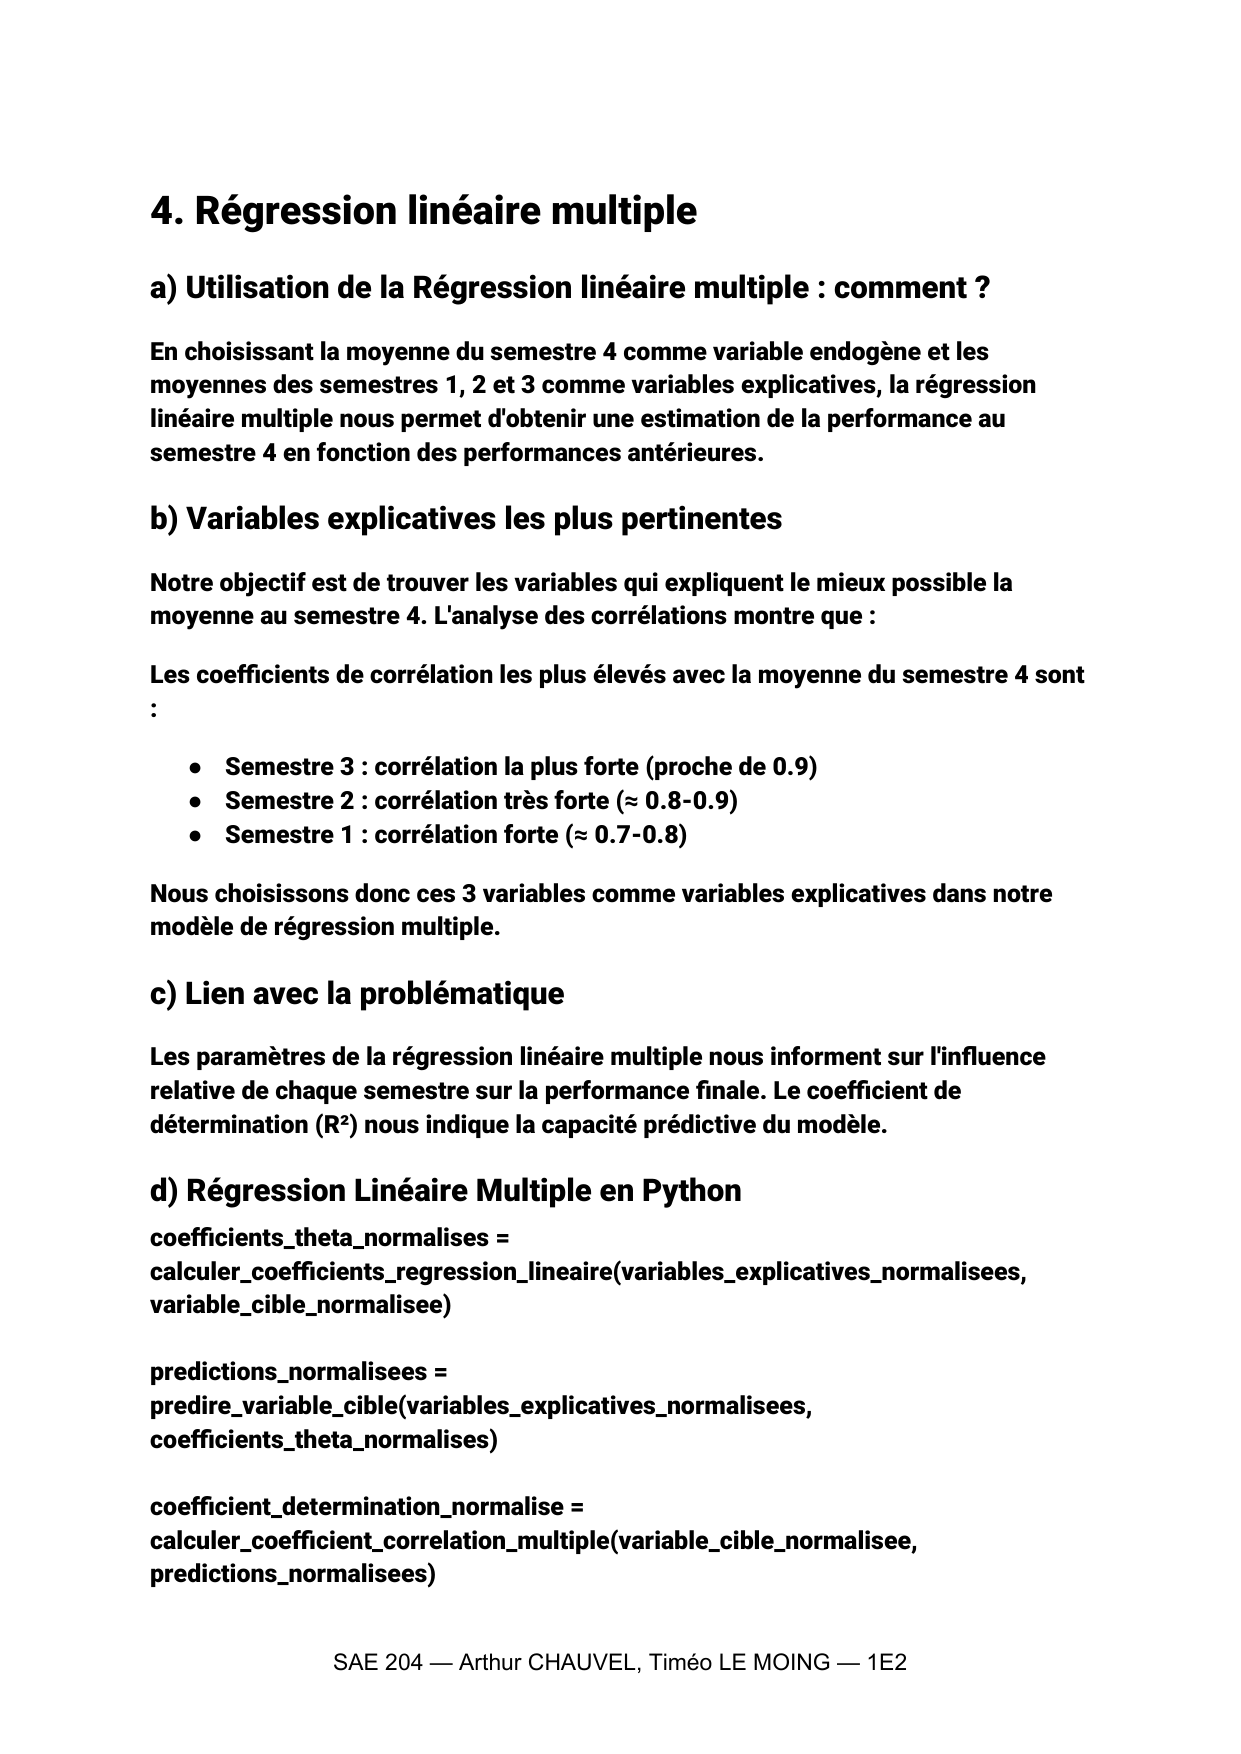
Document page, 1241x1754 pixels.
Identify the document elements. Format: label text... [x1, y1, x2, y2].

text coefficients_theta_normalises = calculer_coefficients_regression_lineaire(variables_explicatives_normalisees, variable_cible_normalisee) [150, 1223, 1090, 1319]
text Notre objectif est de trouver les variables qui expliquent le mieux possible la moyenne au semestre 4. L'analyse des corrélations montre que : [150, 568, 1090, 631]
text coefficient_determination_normalise = calculer_coefficient_correlation_multiple(variable_cible_normalisee, predictions_normalisees) [150, 1492, 1090, 1589]
subtitle d) Régression Linéaire Multiple en Python [150, 1173, 1090, 1209]
text En choisissant la moyenne du semestre 4 comme variable endogène et les moyennes des semestres 1, 2 et 3 comme variables explicatives, la régression linéaire multiple nous permet d'obtenir une estimation de la performance au semestre 4 en fonction des performances antérieures. [150, 337, 1090, 467]
text Les coefficients de corrélation les plus élevés avec la moyenne du semestre 4 sont : [150, 660, 1090, 723]
text Les paramètres de la régression linéaire multiple nous informent sur l'influence relative de chaque semestre sur la performance finale. Le coefficient de détermination (R²) nous indique la capacité prédictive du modèle. [150, 1042, 1090, 1139]
subtitle b) Variables explicatives les plus pertinentes [150, 501, 1090, 537]
text Nous choisissons donc ces 3 variables comme variables explicatives dans notre modèle de régression multiple. [150, 879, 1090, 942]
subtitle 4. Régression linéaire multiple [150, 187, 1090, 234]
list Semestre 3 : corrélation la plus forte (proche de 0.9) [187, 752, 1090, 782]
list Semestre 1 : corrélation forte (≈ 0.7-0.8) [187, 820, 1090, 849]
list Semestre 2 : corrélation très forte (≈ 0.8-0.9) [187, 786, 1090, 816]
text predictions_normalisees = predire_variable_cible(variables_explicatives_normalisees, coefficients_theta_normalises) [150, 1358, 1090, 1454]
subtitle c) Lien avec la problématique [150, 975, 1090, 1012]
subtitle a) Utilisation de la Régression linéaire multiple : comment ? [150, 270, 1090, 307]
